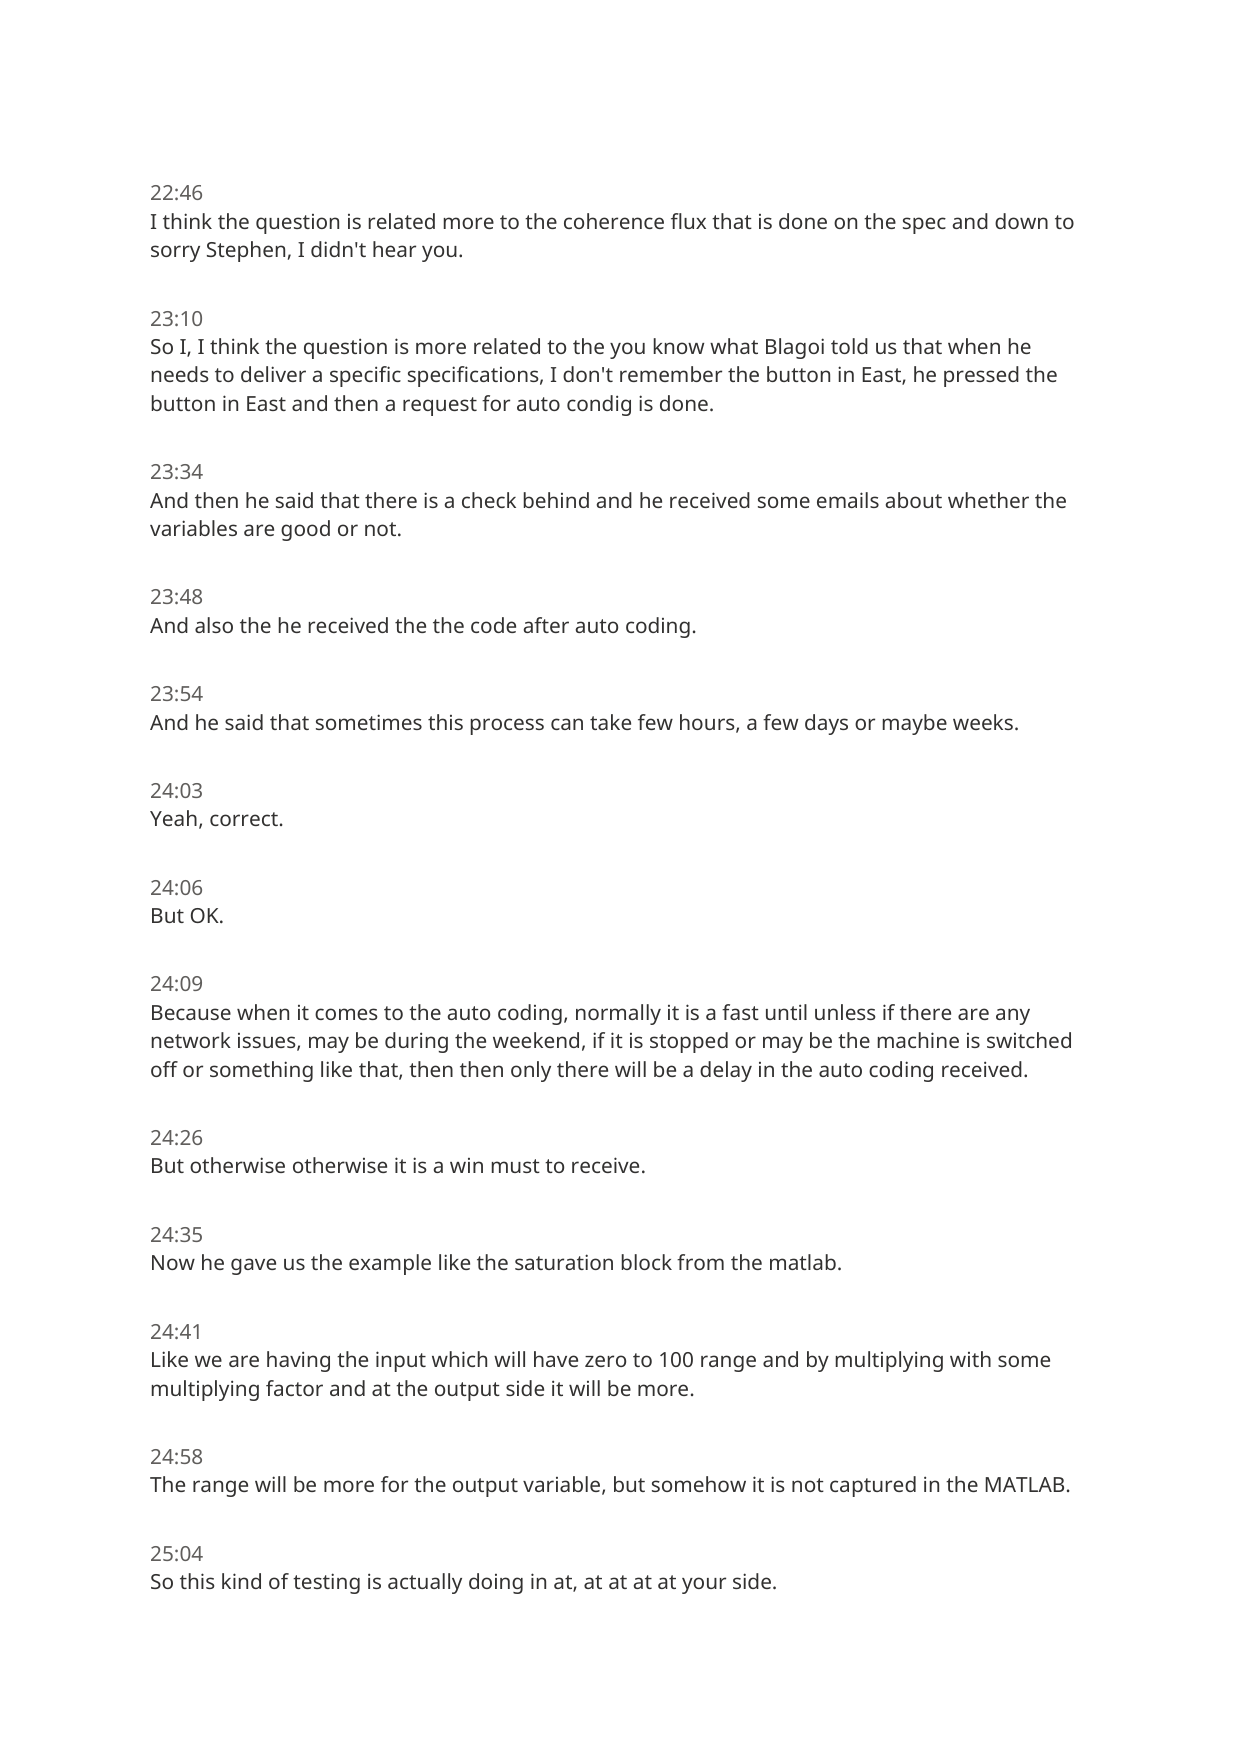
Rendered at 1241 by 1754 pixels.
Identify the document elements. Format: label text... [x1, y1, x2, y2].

text 23:48 And also the he received the the code after auto coding. [150, 554, 1090, 639]
text 24:35 Now he gave us the example like the saturation block from the matlab. [150, 1192, 1090, 1277]
text 22:46 I think the question is related more to the coherence flux that is done on the spec and down to sorry Stephen, I didn't hear you. [150, 150, 1090, 264]
text 24:58 The range will be more for the output variable, but somehow it is not captured in the MATLAB. [150, 1413, 1090, 1499]
text 24:03 Yeah, correct. [150, 748, 1090, 833]
text 24:26 But otherwise otherwise it is a win must to receive. [150, 1095, 1090, 1180]
text 23:34 And then he said that there is a check behind and he received some emails about whether the variables are good or not. [150, 429, 1090, 543]
text 25:04 So this kind of testing is actually doing in at, at at at at your side. [150, 1510, 1090, 1596]
text 24:41 Like we are having the input which will have zero to 100 range and by multiplying with some multiplying factor and at the output side it will be more. [150, 1288, 1090, 1402]
text 23:10 So I, I think the question is more related to the you know what Blagoi told us that when he needs to deliver a specific specifications, I don't remember the button in East, he pressed the button in East and then a request for auto condig is done. [150, 275, 1090, 417]
text 24:06 But OK. [150, 844, 1090, 930]
text 23:54 And he said that sometimes this process can take few hours, a few days or maybe weeks. [150, 651, 1090, 736]
text 24:09 Because when it comes to the auto coding, normally it is a fast until unless if there are any network issues, may be during the weekend, if it is stopped or may be the machine is switched off or something like that, then then only there will be a delay in the auto coding received. [150, 941, 1090, 1083]
